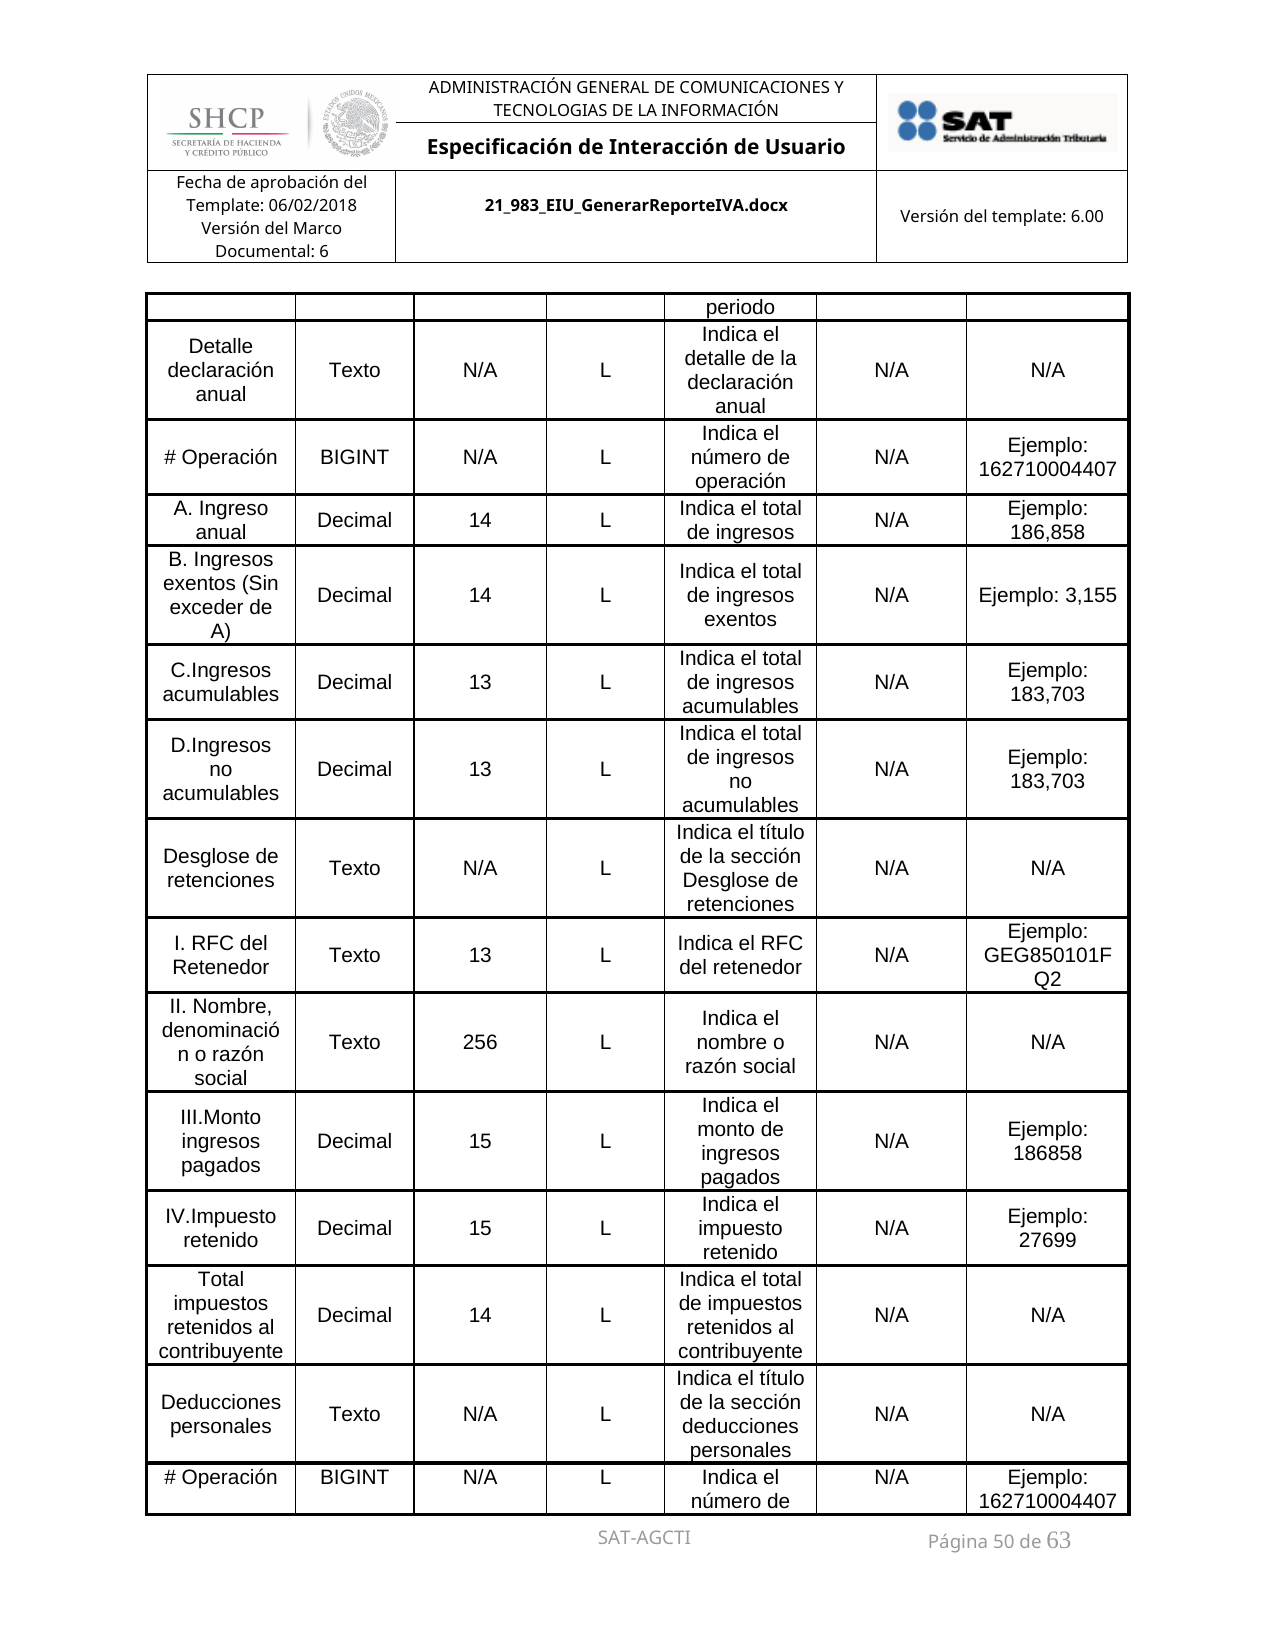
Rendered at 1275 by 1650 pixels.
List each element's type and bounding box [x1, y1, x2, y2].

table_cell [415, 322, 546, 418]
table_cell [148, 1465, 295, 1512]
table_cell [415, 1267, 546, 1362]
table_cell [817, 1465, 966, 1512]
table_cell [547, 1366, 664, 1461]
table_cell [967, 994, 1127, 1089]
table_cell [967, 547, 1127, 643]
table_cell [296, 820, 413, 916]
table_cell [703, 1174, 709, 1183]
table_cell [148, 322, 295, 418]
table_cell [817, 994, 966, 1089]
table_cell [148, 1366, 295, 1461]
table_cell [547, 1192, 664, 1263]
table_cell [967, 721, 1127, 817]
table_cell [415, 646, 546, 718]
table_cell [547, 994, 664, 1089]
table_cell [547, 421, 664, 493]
picture [158, 75, 396, 170]
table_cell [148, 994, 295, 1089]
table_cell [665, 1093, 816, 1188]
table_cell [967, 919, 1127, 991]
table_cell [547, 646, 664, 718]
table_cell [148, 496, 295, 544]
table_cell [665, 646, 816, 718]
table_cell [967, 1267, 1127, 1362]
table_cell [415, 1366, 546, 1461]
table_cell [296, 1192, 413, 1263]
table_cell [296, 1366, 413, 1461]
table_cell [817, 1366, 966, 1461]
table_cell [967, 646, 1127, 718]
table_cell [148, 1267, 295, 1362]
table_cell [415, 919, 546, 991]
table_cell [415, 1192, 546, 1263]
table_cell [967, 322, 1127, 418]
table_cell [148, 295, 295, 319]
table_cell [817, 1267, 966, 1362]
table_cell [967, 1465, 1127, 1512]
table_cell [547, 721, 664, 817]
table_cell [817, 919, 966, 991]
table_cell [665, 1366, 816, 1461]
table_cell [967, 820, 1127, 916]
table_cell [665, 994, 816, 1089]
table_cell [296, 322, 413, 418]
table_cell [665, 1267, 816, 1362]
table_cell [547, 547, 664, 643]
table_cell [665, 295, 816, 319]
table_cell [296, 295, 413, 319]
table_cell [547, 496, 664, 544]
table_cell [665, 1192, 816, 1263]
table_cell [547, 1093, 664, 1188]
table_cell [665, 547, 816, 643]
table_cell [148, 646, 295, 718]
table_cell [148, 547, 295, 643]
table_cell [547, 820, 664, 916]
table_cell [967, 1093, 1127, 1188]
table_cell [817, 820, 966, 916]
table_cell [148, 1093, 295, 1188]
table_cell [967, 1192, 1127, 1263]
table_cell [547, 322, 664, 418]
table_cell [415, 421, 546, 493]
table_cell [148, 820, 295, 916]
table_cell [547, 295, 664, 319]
picture [887, 93, 1118, 152]
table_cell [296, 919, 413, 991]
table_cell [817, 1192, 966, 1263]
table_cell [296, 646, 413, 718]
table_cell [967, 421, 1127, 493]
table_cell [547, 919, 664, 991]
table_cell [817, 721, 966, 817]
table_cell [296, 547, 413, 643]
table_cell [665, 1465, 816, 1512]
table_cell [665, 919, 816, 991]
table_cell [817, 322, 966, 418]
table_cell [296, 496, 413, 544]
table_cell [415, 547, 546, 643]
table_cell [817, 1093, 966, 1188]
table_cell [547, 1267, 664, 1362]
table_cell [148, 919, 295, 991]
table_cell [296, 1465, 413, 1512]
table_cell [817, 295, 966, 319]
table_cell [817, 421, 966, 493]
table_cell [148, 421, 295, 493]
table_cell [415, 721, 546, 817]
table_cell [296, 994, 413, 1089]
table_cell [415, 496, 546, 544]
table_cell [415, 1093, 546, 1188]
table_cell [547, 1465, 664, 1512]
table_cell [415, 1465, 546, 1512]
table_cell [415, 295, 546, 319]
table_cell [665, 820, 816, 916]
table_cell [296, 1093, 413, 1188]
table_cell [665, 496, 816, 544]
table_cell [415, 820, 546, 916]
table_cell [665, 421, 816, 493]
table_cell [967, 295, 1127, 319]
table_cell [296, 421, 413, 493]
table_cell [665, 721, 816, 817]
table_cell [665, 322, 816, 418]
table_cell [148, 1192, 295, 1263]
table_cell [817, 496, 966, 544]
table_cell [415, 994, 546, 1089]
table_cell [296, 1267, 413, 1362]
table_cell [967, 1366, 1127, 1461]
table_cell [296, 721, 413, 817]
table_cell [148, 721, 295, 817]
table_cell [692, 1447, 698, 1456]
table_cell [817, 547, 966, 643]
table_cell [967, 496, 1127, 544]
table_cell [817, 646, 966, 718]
